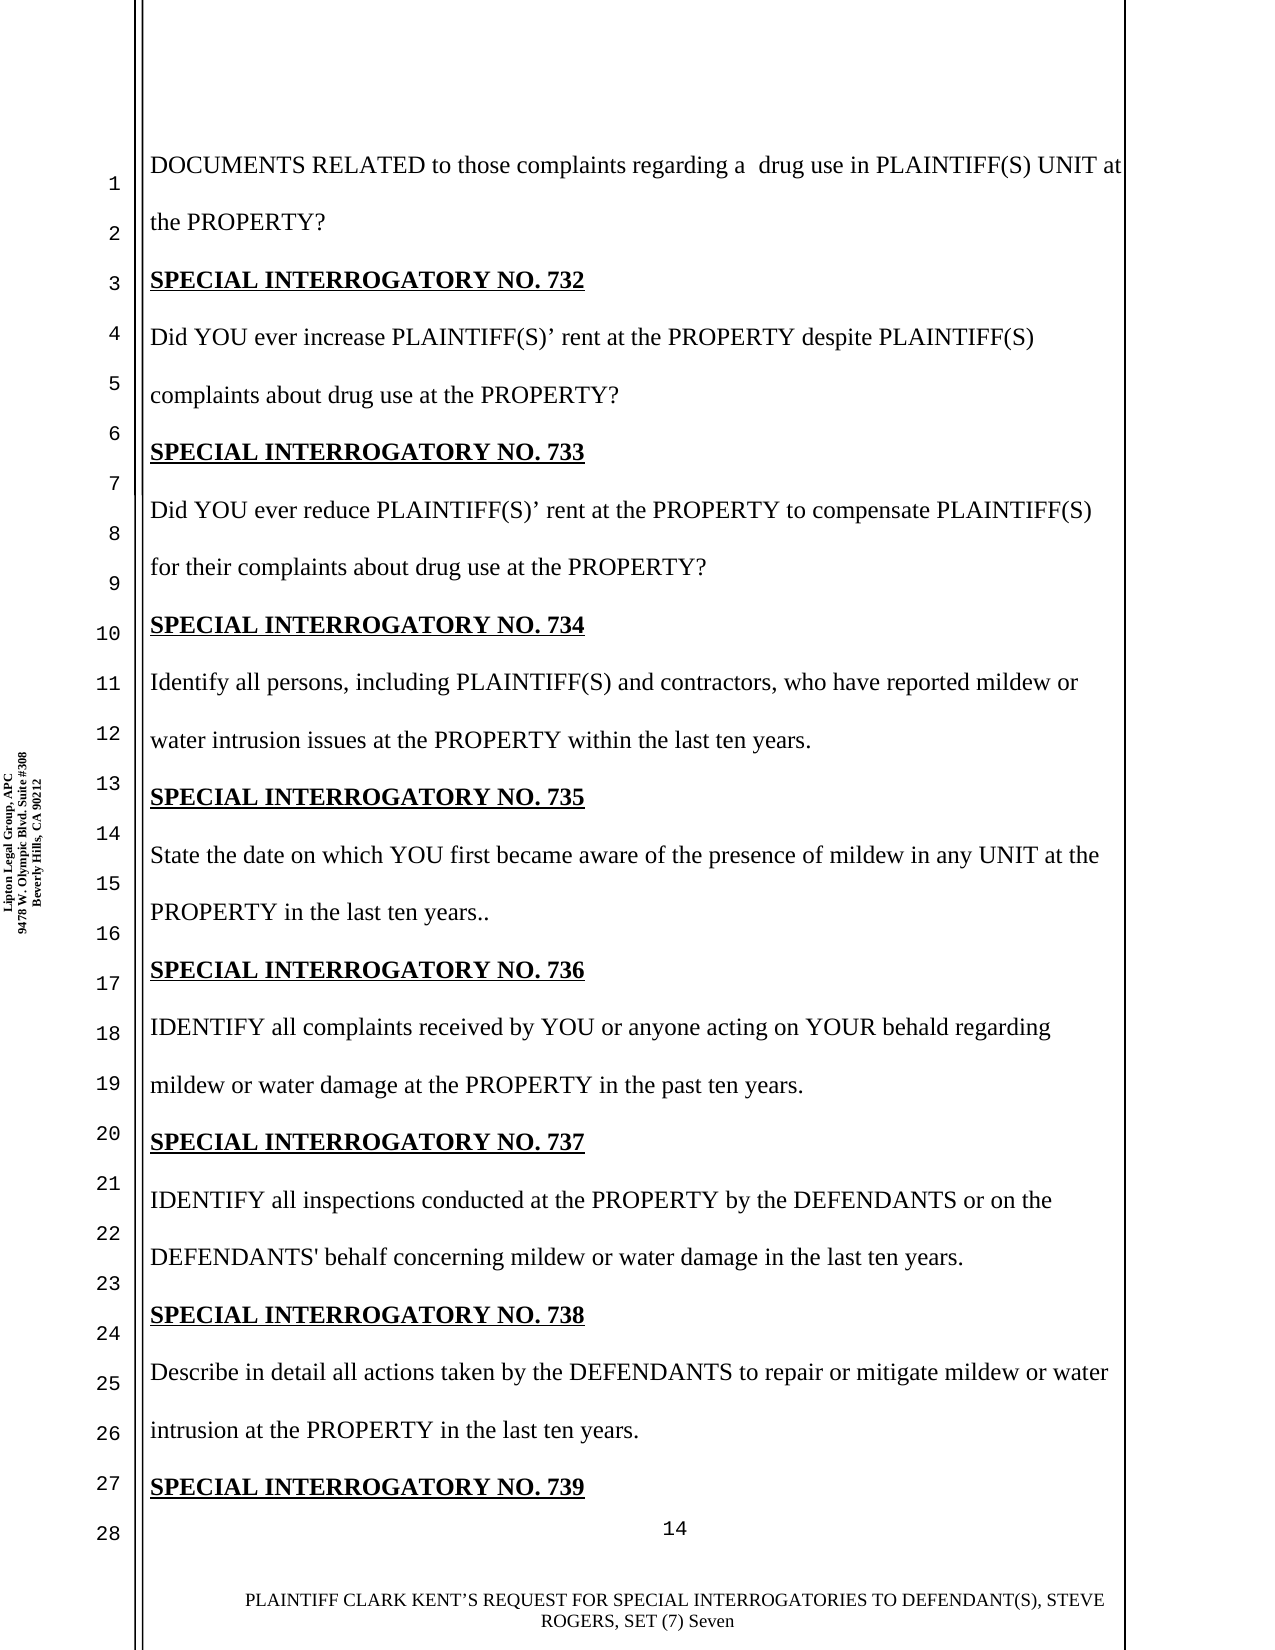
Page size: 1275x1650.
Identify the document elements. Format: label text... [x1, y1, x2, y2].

text IDENTIFY all inspections conducted at the PROPERTY by the DEFENDANTS or on the DEFENDANTS' behalf concerning mildew or water damage in the last ten years. [150, 1185, 1125, 1271]
text Did YOU ever increase PLAINTIFF(S)’ rent at the PROPERTY despite PLAINTIFF(S) complaints about drug use at the PROPERTY? [150, 322, 1125, 409]
text SPECIAL INTERROGATORY NO. 734 [150, 610, 1125, 639]
text SPECIAL INTERROGATORY NO. 739 [150, 1472, 1125, 1501]
text SPECIAL INTERROGATORY NO. 736 [150, 955, 1125, 984]
text Describe in detail all actions taken by the DEFENDANTS to repair or mitigate mildew or water intrusion at the PROPERTY in the last ten years. [150, 1357, 1125, 1444]
text SPECIAL INTERROGATORY NO. 737 [150, 1127, 1125, 1156]
text Identify all persons, including PLAINTIFF(S) and contractors, who have reported mildew or water intrusion issues at the PROPERTY within the last ten years. [150, 667, 1125, 754]
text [150, 150, 1125, 236]
text SPECIAL INTERROGATORY NO. 732 [150, 265, 1125, 294]
text SPECIAL INTERROGATORY NO. 733 [150, 437, 1125, 466]
text Did YOU ever reduce PLAINTIFF(S)’ rent at the PROPERTY to compensate PLAINTIFF(S) for their complaints about drug use at the PROPERTY? [150, 495, 1125, 581]
text State the date on which YOU first became aware of the presence of mildew in any UNIT at the PROPERTY in the last ten years.. [150, 840, 1125, 926]
text SPECIAL INTERROGATORY NO. 738 [150, 1300, 1125, 1329]
text SPECIAL INTERROGATORY NO. 735 [150, 782, 1125, 811]
text IDENTIFY all complaints received by YOU or anyone acting on YOUR behald regarding mildew or water damage at the PROPERTY in the past ten years. [150, 1012, 1125, 1099]
